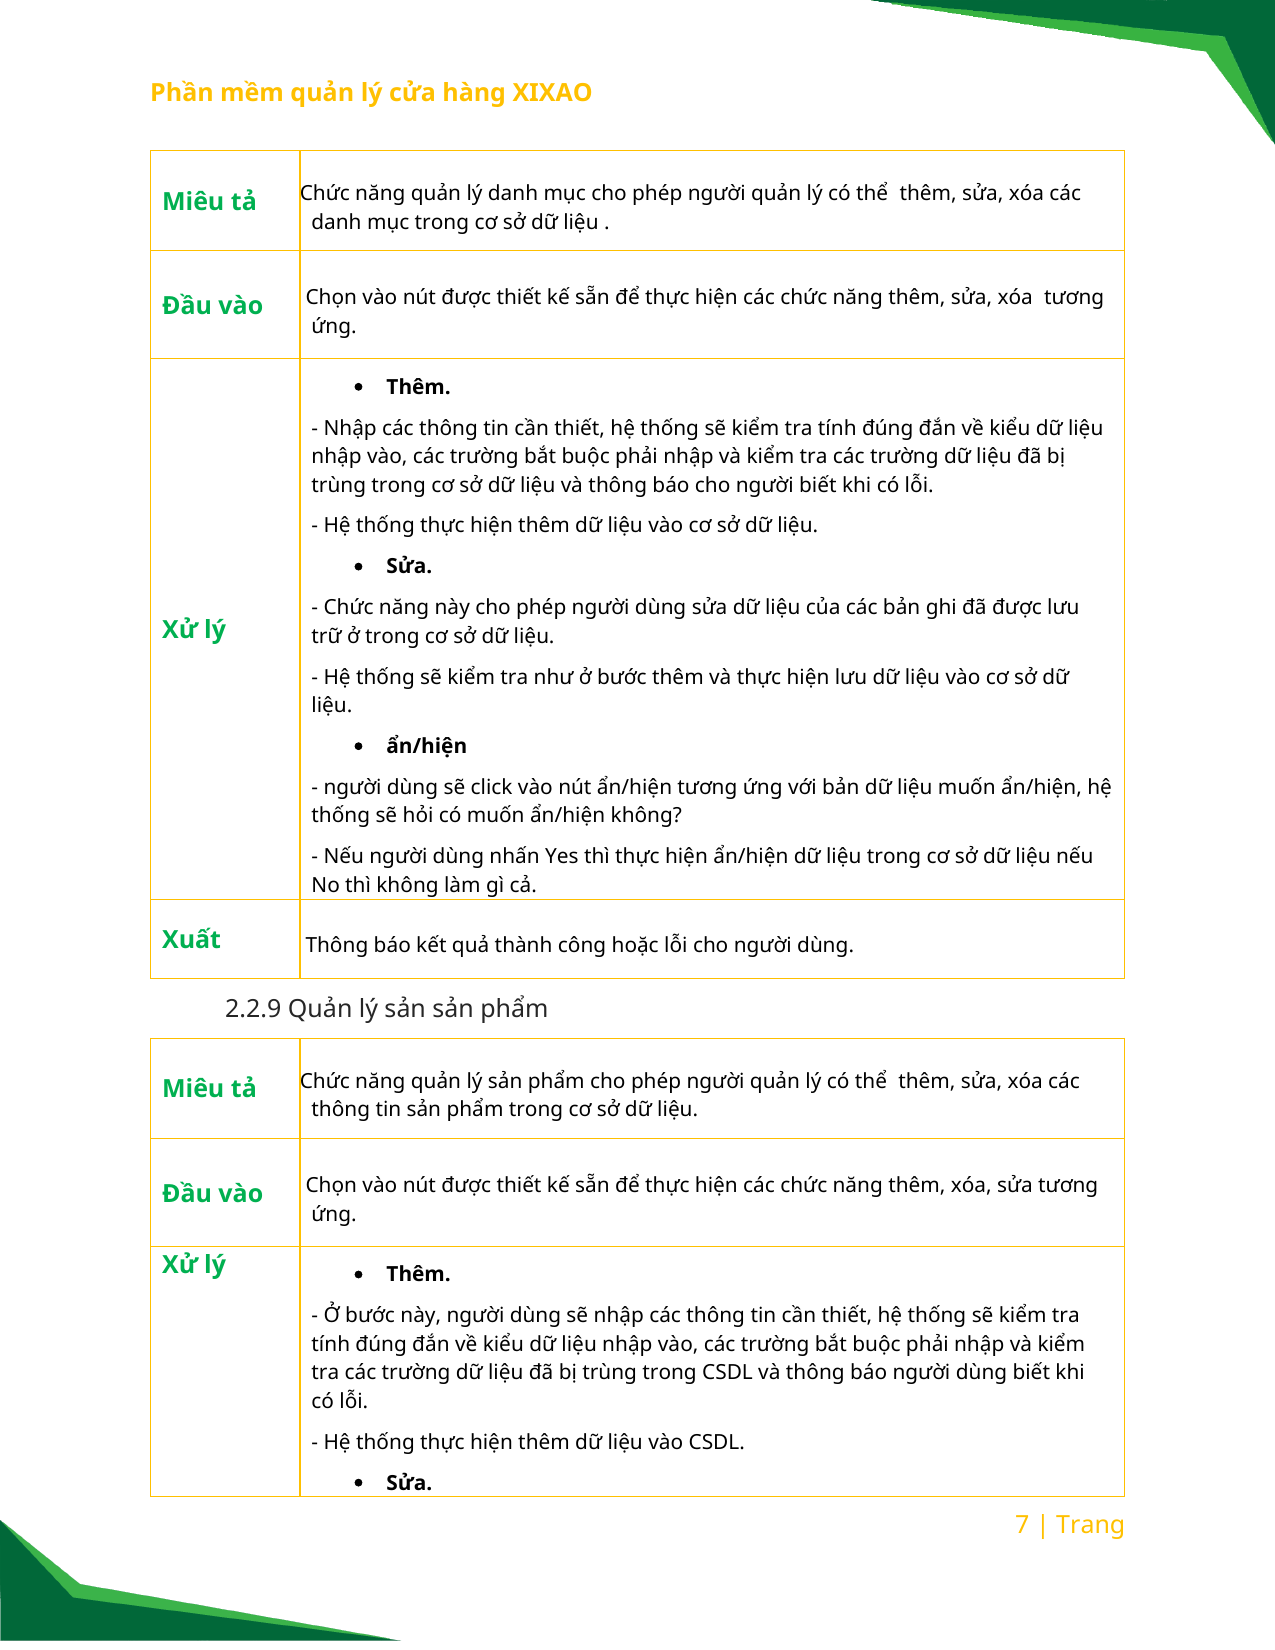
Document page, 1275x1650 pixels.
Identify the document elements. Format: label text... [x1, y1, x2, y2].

table_cell Đầu vào [151, 251, 299, 358]
picture [0, 1520, 402, 1641]
table_cell Xử lý [151, 1247, 299, 1496]
table_cell Đầu vào [151, 1139, 299, 1246]
table_header Chức năng quản lý sản phẩm cho phép người quản lý có thể thêm, sửa, xóa các thông tin sản phẩm trong cơ sở dữ liệu. [301, 1039, 1124, 1138]
table_cell Thêm. - Nhập các thông tin cần thiết, hệ thống sẽ kiểm tra tính đúng đắn về kiểu dữ liệu nhập vào, các trường bắt buộc phải nhập và kiểm tra các trường dữ liệu đã bị trùng trong cơ sở dữ liệu và thông báo cho người biết khi có lỗi. - Hệ thống thực hiện thêm dữ liệu vào cơ sở dữ liệu. Sửa. - Chức năng này cho phép người dùng sửa dữ liệu của các bản ghi đã được lưu trữ ở trong cơ sở dữ liệu. - Hệ thống sẽ kiểm tra như ở bước thêm và thực hiện lưu dữ liệu vào cơ sở dữ liệu. ẩn/hiện - người dùng sẽ click vào nút ẩn/hiện tương ứng với bản dữ liệu muốn ẩn/hiện, hệ thống sẽ hỏi có muốn ẩn/hiện không? - Nếu người dùng nhấn Yes thì thực hiện ẩn/hiện dữ liệu trong cơ sở dữ liệu nếu No thì không làm gì cả. [301, 359, 1124, 898]
subtitle 2.2.9 Quản lý sản sản phẩm [150, 991, 1125, 1025]
table_cell Thông báo kết quả thành công hoặc lỗi cho người dùng. [301, 900, 1124, 978]
picture [871, 0, 1275, 145]
table_cell Xử lý [151, 359, 299, 898]
table_header Miêu tả [151, 151, 299, 250]
table_header Chức năng quản lý danh mục cho phép người quản lý có thể thêm, sửa, xóa các danh mục trong cơ sở dữ liệu . [301, 151, 1124, 250]
table_cell Xuất [151, 900, 299, 978]
table_cell Chọn vào nút được thiết kế sẵn để thực hiện các chức năng thêm, xóa, sửa tương ứng. [301, 1139, 1124, 1246]
table_cell Chọn vào nút được thiết kế sẵn để thực hiện các chức năng thêm, sửa, xóa tương ứng. [301, 251, 1124, 358]
table_header Miêu tả [151, 1039, 299, 1138]
